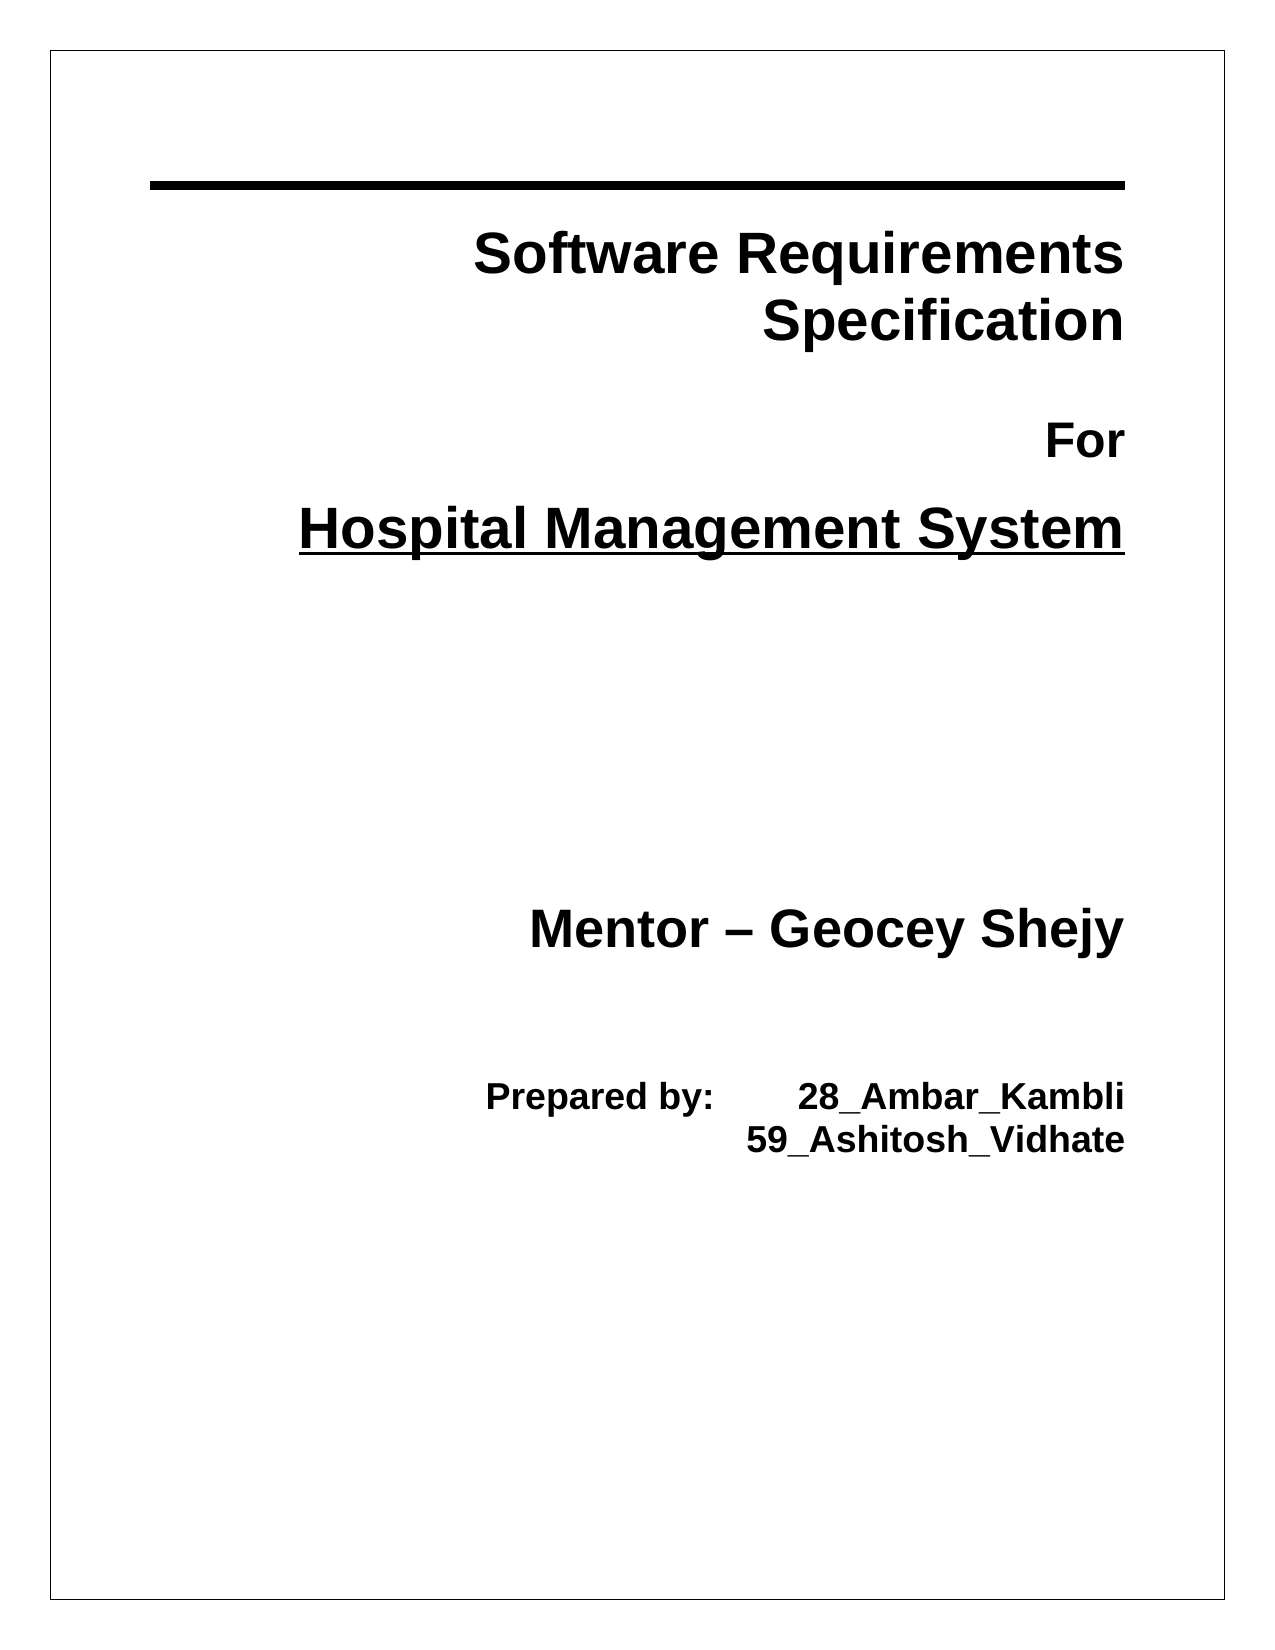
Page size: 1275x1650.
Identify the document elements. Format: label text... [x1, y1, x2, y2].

text Mentor – Geocey Shejy [150, 897, 1125, 959]
text Software Requirements Specification [150, 219, 1125, 353]
text Hospital Management System [150, 494, 1125, 561]
text For [150, 410, 1125, 468]
text Prepared by: 28_Ambar_Kambli [150, 1074, 1125, 1117]
text 59_Ashitosh_Vidhate [150, 1117, 1125, 1160]
